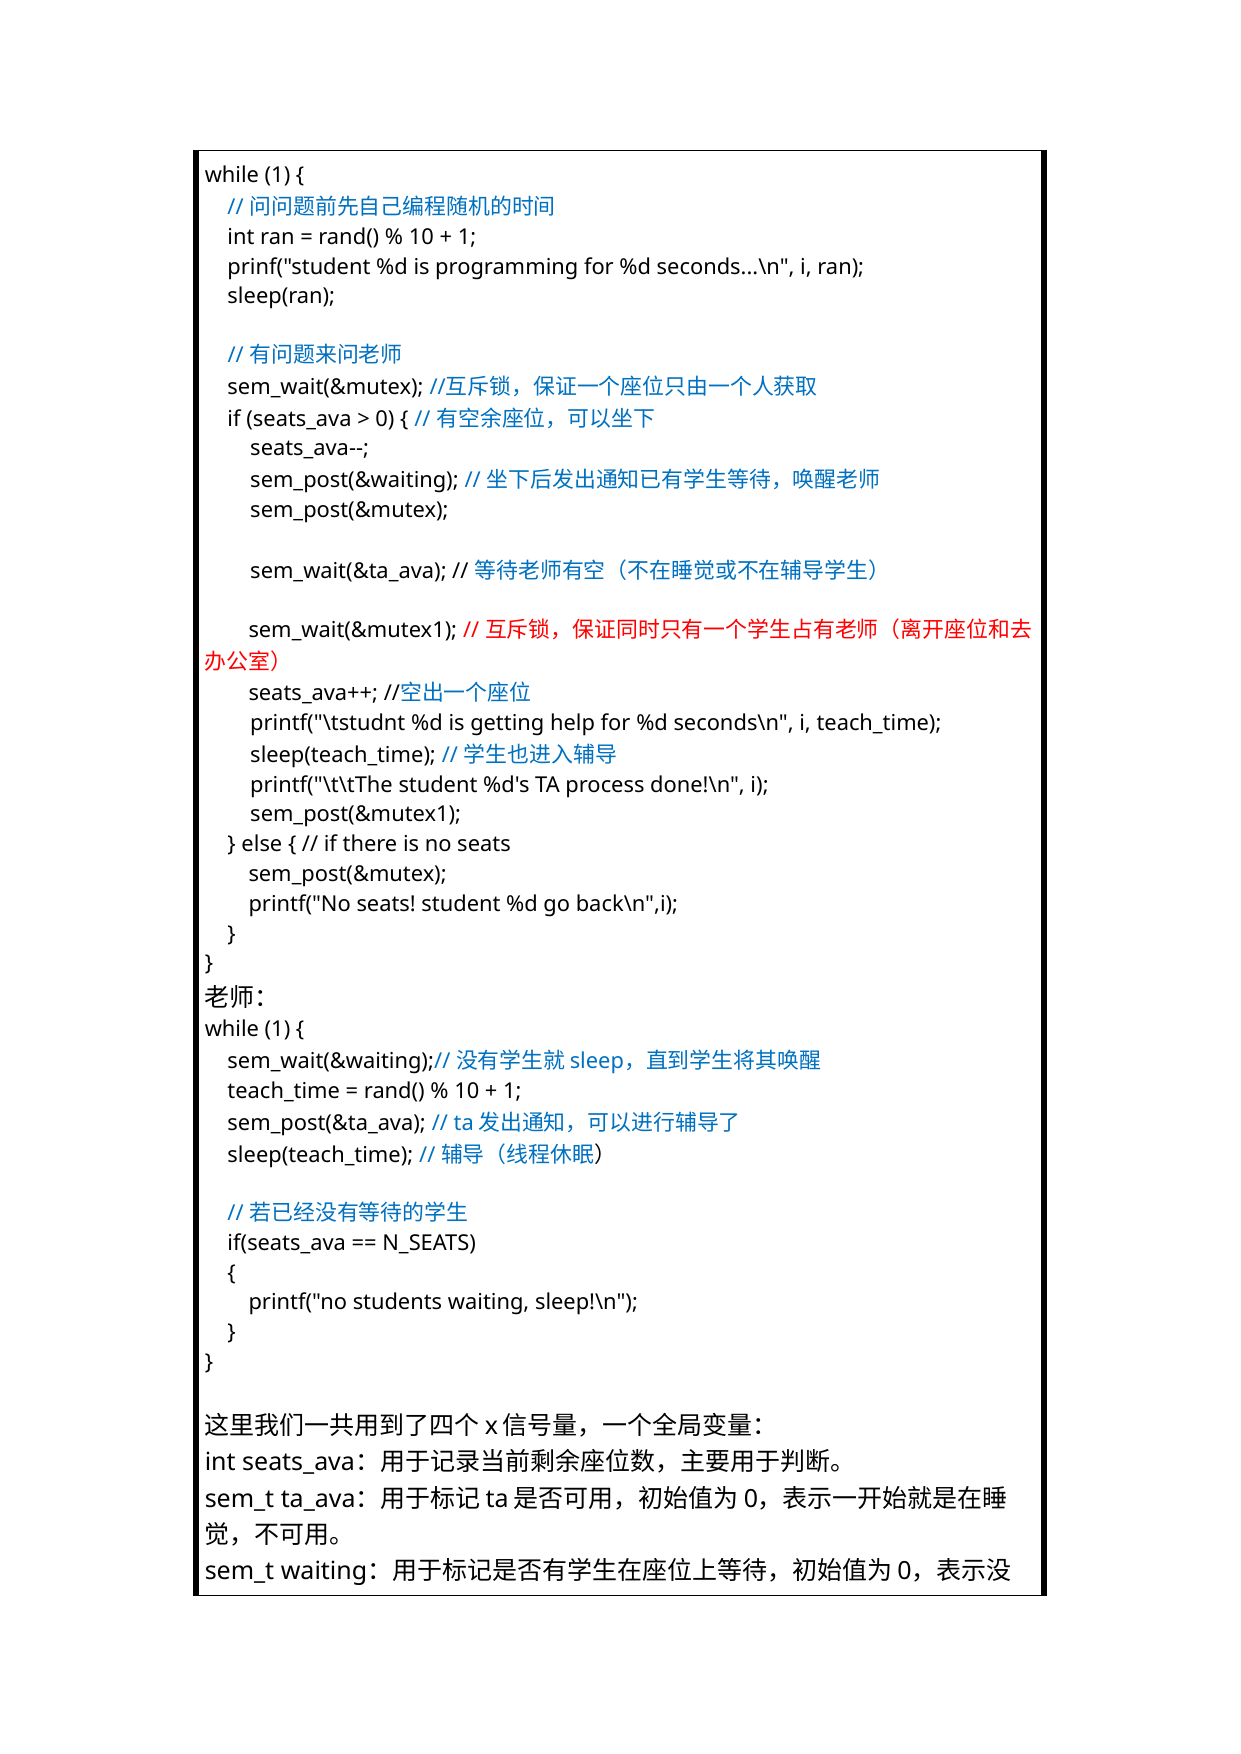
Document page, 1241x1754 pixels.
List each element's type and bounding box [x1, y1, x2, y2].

table_cell [199, 151, 1041, 1595]
